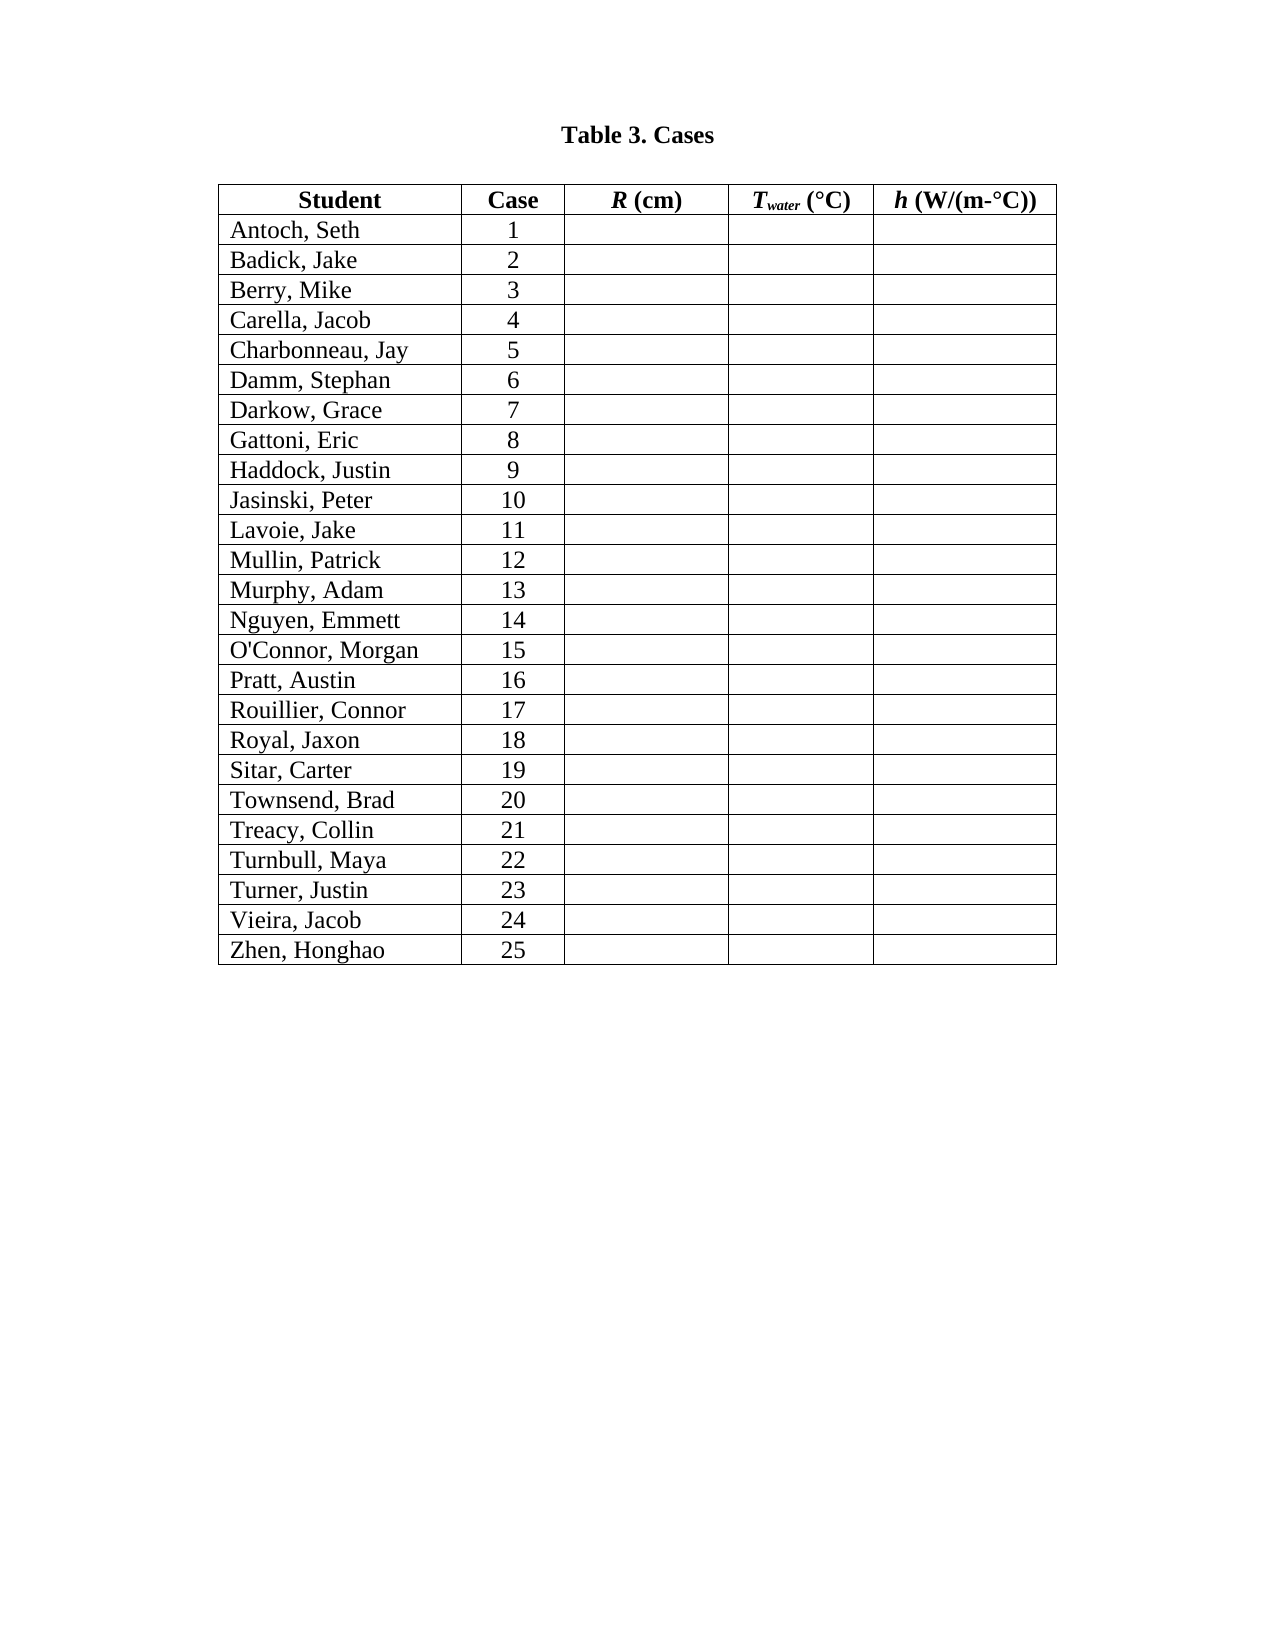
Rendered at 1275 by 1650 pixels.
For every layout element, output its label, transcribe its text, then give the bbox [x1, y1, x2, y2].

table_cell [874, 275, 1056, 304]
table_cell [565, 335, 728, 364]
table_cell [729, 785, 873, 814]
table_cell Charbonneau, Jay [219, 335, 461, 364]
table_cell Gattoni, Eric [219, 425, 461, 454]
table_header Student [219, 185, 461, 214]
table_cell Rouillier, Connor [219, 695, 461, 724]
table_cell [565, 815, 728, 844]
table_cell [874, 245, 1056, 274]
table_cell 21 [462, 815, 564, 844]
table_cell [874, 485, 1056, 514]
table_cell Treacy, Collin [219, 815, 461, 844]
table_cell [729, 395, 873, 424]
table_cell Nguyen, Emmett [219, 605, 461, 634]
table_cell 14 [462, 605, 564, 634]
table_cell [729, 365, 873, 394]
table_cell Badick, Jake [219, 245, 461, 274]
table_cell 12 [462, 545, 564, 574]
table_cell 10 [462, 485, 564, 514]
table_cell [565, 875, 728, 904]
table_cell [565, 575, 728, 604]
table_cell [874, 365, 1056, 394]
table_cell [729, 545, 873, 574]
table_cell Turnbull, Maya [219, 845, 461, 874]
table_cell Royal, Jaxon [219, 725, 461, 754]
table_cell 5 [462, 335, 564, 364]
table_cell [874, 335, 1056, 364]
table_cell Murphy, Adam [219, 575, 461, 604]
table_cell 11 [462, 515, 564, 544]
table_cell 2 [462, 245, 564, 274]
table_cell [874, 785, 1056, 814]
table_cell [565, 695, 728, 724]
table_cell [874, 665, 1056, 694]
table_cell [874, 425, 1056, 454]
table_cell [565, 365, 728, 394]
table_cell Mullin, Patrick [219, 545, 461, 574]
table_cell [874, 305, 1056, 334]
table_cell O'Connor, Morgan [219, 635, 461, 664]
table_cell 24 [462, 905, 564, 934]
table_cell [874, 935, 1056, 964]
table_cell [565, 725, 728, 754]
table_cell Zhen, Honghao [219, 935, 461, 964]
table_cell 22 [462, 845, 564, 874]
table_cell [729, 875, 873, 904]
table_cell 1 [462, 215, 564, 244]
table_cell Carella, Jacob [219, 305, 461, 334]
table_cell [729, 905, 873, 934]
table_cell [565, 485, 728, 514]
table_cell Berry, Mike [219, 275, 461, 304]
table_cell Vieira, Jacob [219, 905, 461, 934]
table_cell [565, 275, 728, 304]
table_cell [874, 695, 1056, 724]
table_cell [729, 335, 873, 364]
table_cell [729, 665, 873, 694]
table_cell [874, 815, 1056, 844]
table_cell Jasinski, Peter [219, 485, 461, 514]
table_cell [874, 515, 1056, 544]
table_cell [729, 305, 873, 334]
table_cell [565, 665, 728, 694]
table_cell [729, 695, 873, 724]
table_cell Sitar, Carter [219, 755, 461, 784]
table_cell [729, 425, 873, 454]
table_cell 6 [462, 365, 564, 394]
table_cell [729, 635, 873, 664]
table_cell [874, 545, 1056, 574]
table_cell [729, 455, 873, 484]
table_cell Darkow, Grace [219, 395, 461, 424]
table_cell [565, 395, 728, 424]
table_cell Lavoie, Jake [219, 515, 461, 544]
table_cell [565, 785, 728, 814]
table_cell [729, 575, 873, 604]
table_cell Antoch, Seth [219, 215, 461, 244]
table_cell Turner, Justin [219, 875, 461, 904]
table_cell 19 [462, 755, 564, 784]
table_header Twater (°C) [729, 185, 873, 214]
table_cell [565, 935, 728, 964]
table_cell [565, 215, 728, 244]
table_cell Haddock, Justin [219, 455, 461, 484]
table_cell [565, 245, 728, 274]
table_cell 25 [462, 935, 564, 964]
table_cell [565, 515, 728, 544]
table_cell [874, 455, 1056, 484]
table_cell [729, 215, 873, 244]
table_cell [874, 755, 1056, 784]
table_cell [874, 875, 1056, 904]
table_cell Pratt, Austin [219, 665, 461, 694]
table_cell [729, 815, 873, 844]
table_cell [565, 635, 728, 664]
table_cell 20 [462, 785, 564, 814]
table_cell [729, 515, 873, 544]
table_cell [874, 635, 1056, 664]
table_cell [565, 305, 728, 334]
table_cell [729, 245, 873, 274]
table_header R (cm) [565, 185, 728, 214]
table_cell [729, 725, 873, 754]
table_cell 8 [462, 425, 564, 454]
table_cell [729, 485, 873, 514]
table_cell [729, 605, 873, 634]
table_cell 3 [462, 275, 564, 304]
table_cell Townsend, Brad [219, 785, 461, 814]
table_cell [874, 605, 1056, 634]
table_cell [565, 755, 728, 784]
text Table 3. Cases [150, 120, 1125, 149]
table_cell [565, 845, 728, 874]
table_cell [729, 845, 873, 874]
table_cell 17 [462, 695, 564, 724]
table_cell 18 [462, 725, 564, 754]
table_header h (W/(m-°C)) [874, 185, 1056, 214]
table_cell [874, 395, 1056, 424]
table_cell [565, 605, 728, 634]
table_cell [729, 755, 873, 784]
table_cell [729, 935, 873, 964]
table_cell [565, 455, 728, 484]
table_cell [874, 845, 1056, 874]
table_cell [874, 575, 1056, 604]
table_cell [565, 905, 728, 934]
table_cell Damm, Stephan [219, 365, 461, 394]
table_cell [874, 215, 1056, 244]
table_cell [565, 425, 728, 454]
table_cell [565, 545, 728, 574]
table_header Case [462, 185, 564, 214]
table_cell 16 [462, 665, 564, 694]
table_cell [874, 905, 1056, 934]
table_cell 4 [462, 305, 564, 334]
table_cell 23 [462, 875, 564, 904]
table_cell 13 [462, 575, 564, 604]
table_cell 9 [462, 455, 564, 484]
table_cell 7 [462, 395, 564, 424]
table_cell 15 [462, 635, 564, 664]
table_cell [729, 275, 873, 304]
table_cell [874, 725, 1056, 754]
